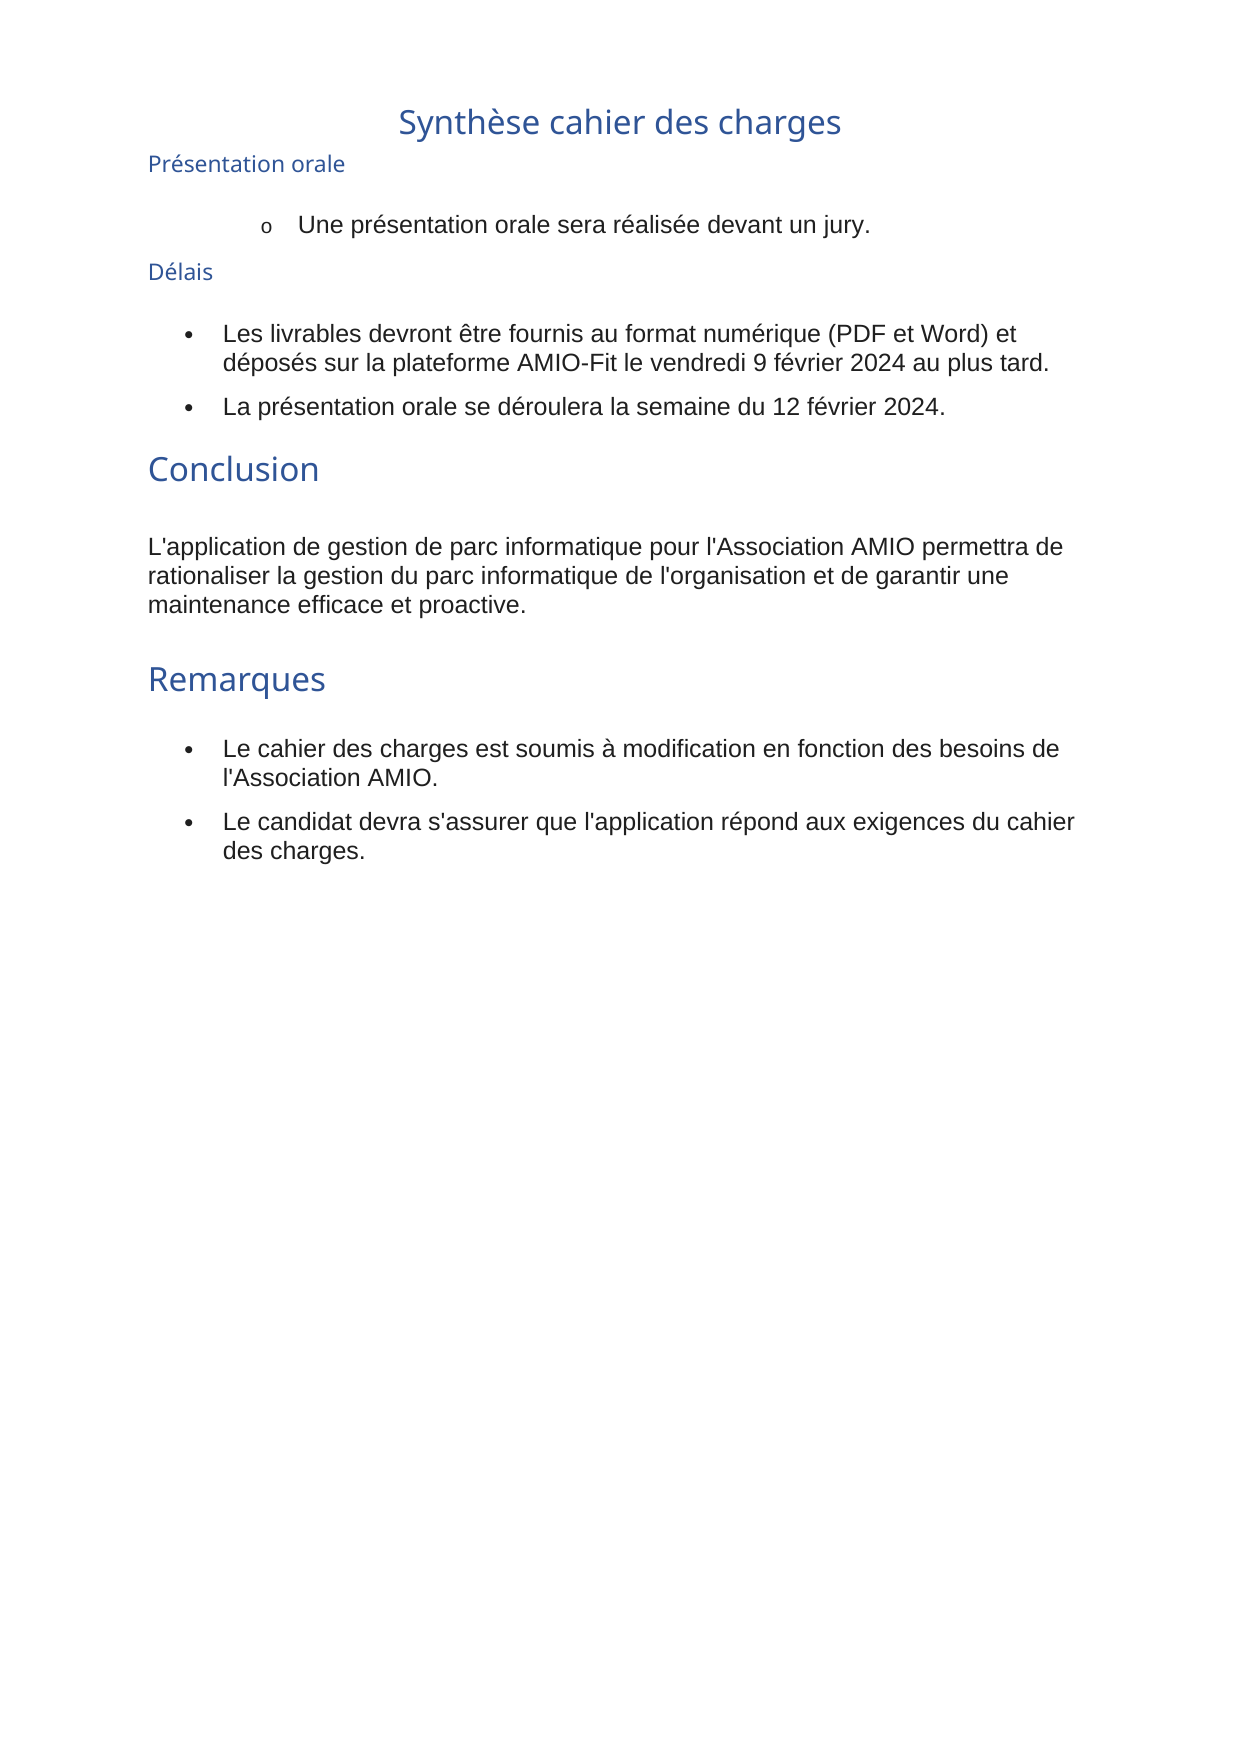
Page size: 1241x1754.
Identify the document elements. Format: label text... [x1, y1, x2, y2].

subtitle Conclusion [148, 446, 1093, 491]
list Le candidat devra s'assurer que l'application répond aux exigences du cahier des charges. [185, 807, 1093, 864]
subtitle Remarques [148, 656, 1093, 701]
list La présentation orale se déroulera la semaine du 12 février 2024. [185, 392, 1093, 421]
subtitle Délais [148, 256, 1093, 287]
list Les livrables devront être fournis au format numérique (PDF et Word) et déposés sur la plateforme AMIO-Fit le vendredi 9 février 2024 au plus tard. [185, 319, 1093, 376]
list Une présentation orale sera réalisée devant un jury. [260, 211, 1093, 240]
subtitle Présentation orale [148, 148, 1093, 179]
text L'application de gestion de parc informatique pour l'Association AMIO permettra de rationaliser la gestion du parc informatique de l'organisation et de garantir une maintenance efficace et proactive. [148, 532, 1093, 618]
list Le cahier des charges est soumis à modification en fonction des besoins de l'Association AMIO. [185, 734, 1093, 791]
